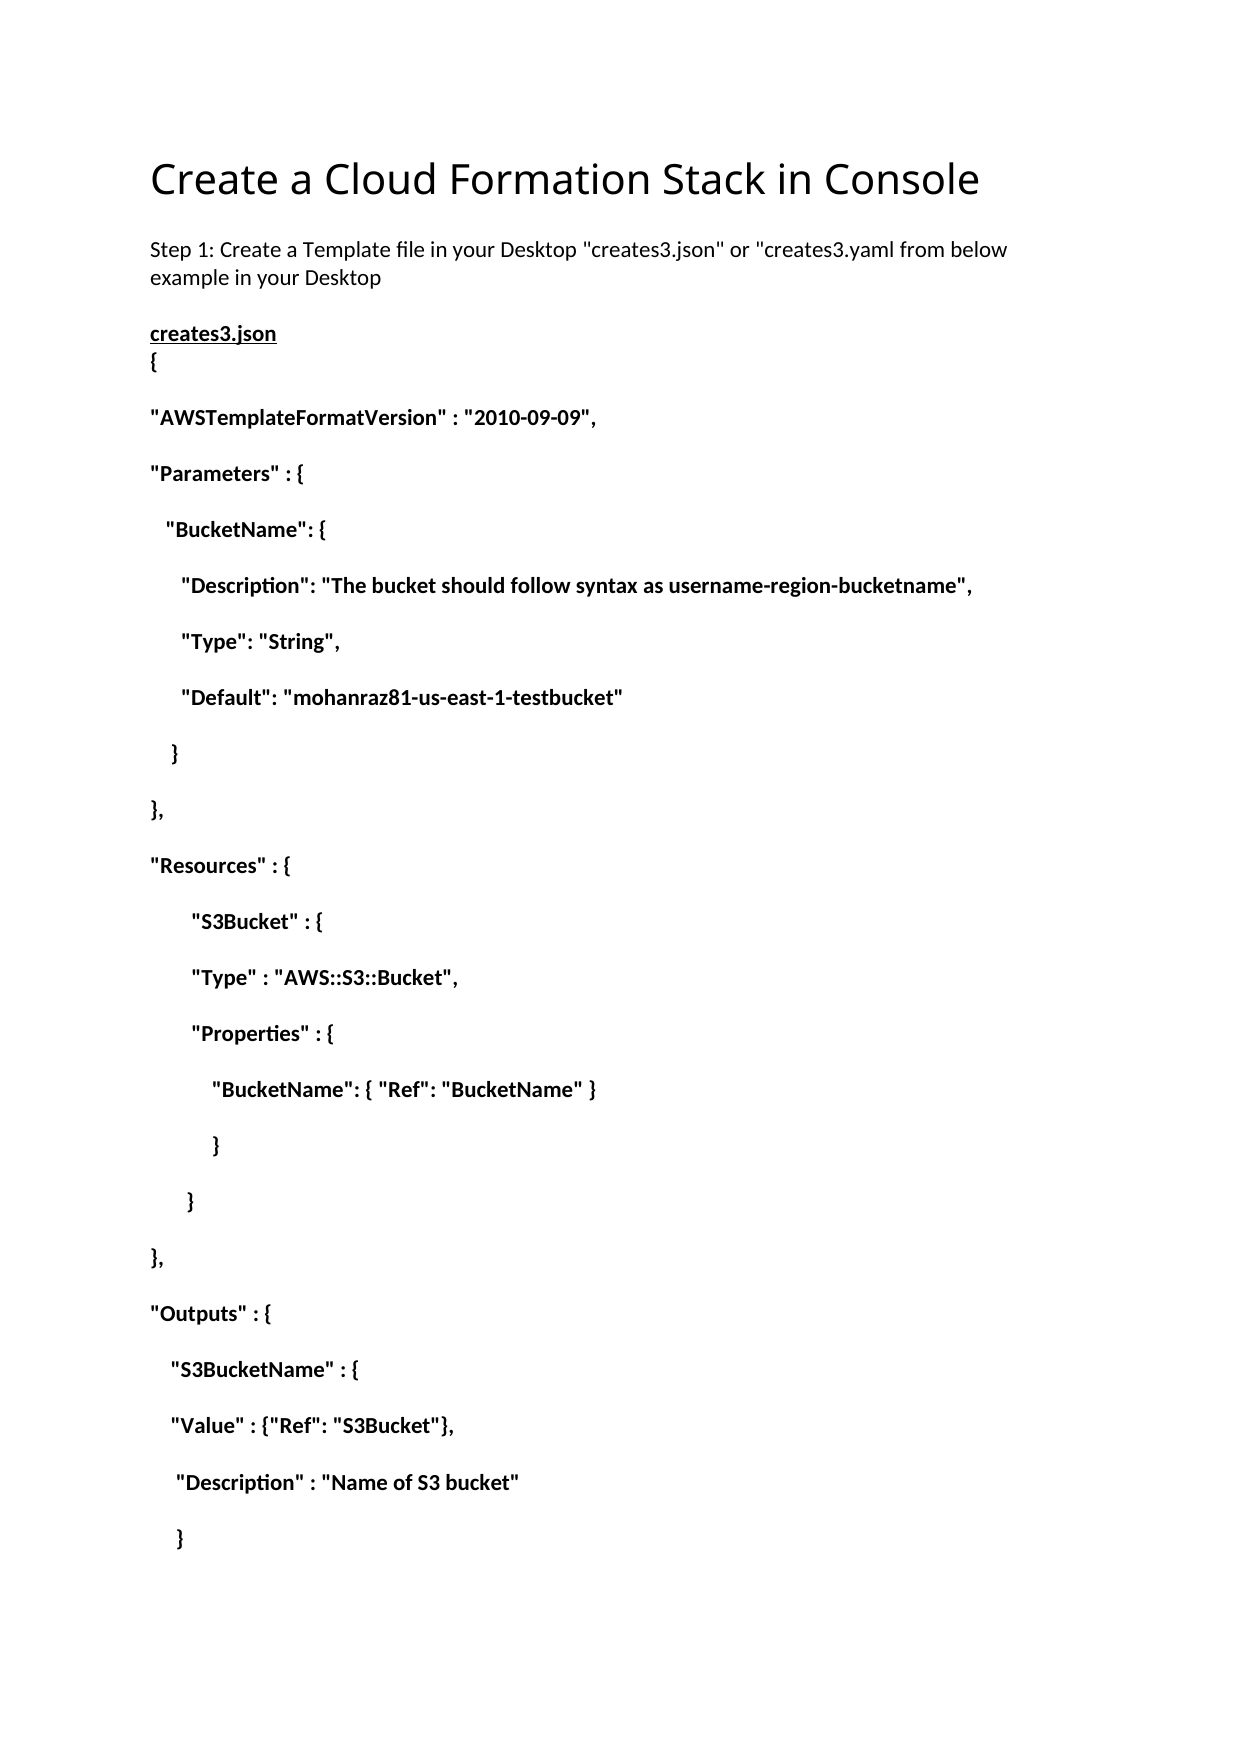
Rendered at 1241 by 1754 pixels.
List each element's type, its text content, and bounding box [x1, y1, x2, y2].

text "Description" : "Name of S3 bucket" [150, 1468, 1090, 1496]
text Step 1: Create a Template file in your Desktop "creates3.json" or "creates3.yaml from below example in your Desktop [150, 235, 1090, 291]
text "Default": "mohanraz81-us-east-1-testbucket" [150, 683, 1090, 711]
text "Type": "String", [150, 627, 1090, 655]
text }, [150, 1243, 1090, 1272]
text "Value" : {"Ref": "S3Bucket"}, [150, 1412, 1090, 1440]
text "Parameters" : { [150, 459, 1090, 487]
text "Properties" : { [150, 1019, 1090, 1047]
text "Outputs" : { [150, 1299, 1090, 1328]
text "S3BucketName" : { [150, 1356, 1090, 1384]
text { [150, 347, 1090, 375]
text "BucketName": { "Ref": "BucketName" } [150, 1075, 1090, 1103]
text "Description": "The bucket should follow syntax as username-region-bucketname", [150, 571, 1090, 599]
text creates3.json [150, 319, 1090, 347]
text } [150, 739, 1090, 767]
text "BucketName": { [150, 515, 1090, 543]
text "Resources" : { [150, 851, 1090, 879]
text "AWSTemplateFormatVersion" : "2010-09-09", [150, 403, 1090, 431]
text } [150, 1187, 1090, 1216]
text } [150, 1524, 1090, 1552]
text Create a Cloud Formation Stack in Console [150, 150, 1090, 207]
text "Type" : "AWS::S3::Bucket", [150, 963, 1090, 991]
text }, [150, 795, 1090, 823]
text } [150, 1131, 1090, 1159]
text "S3Bucket" : { [150, 907, 1090, 935]
